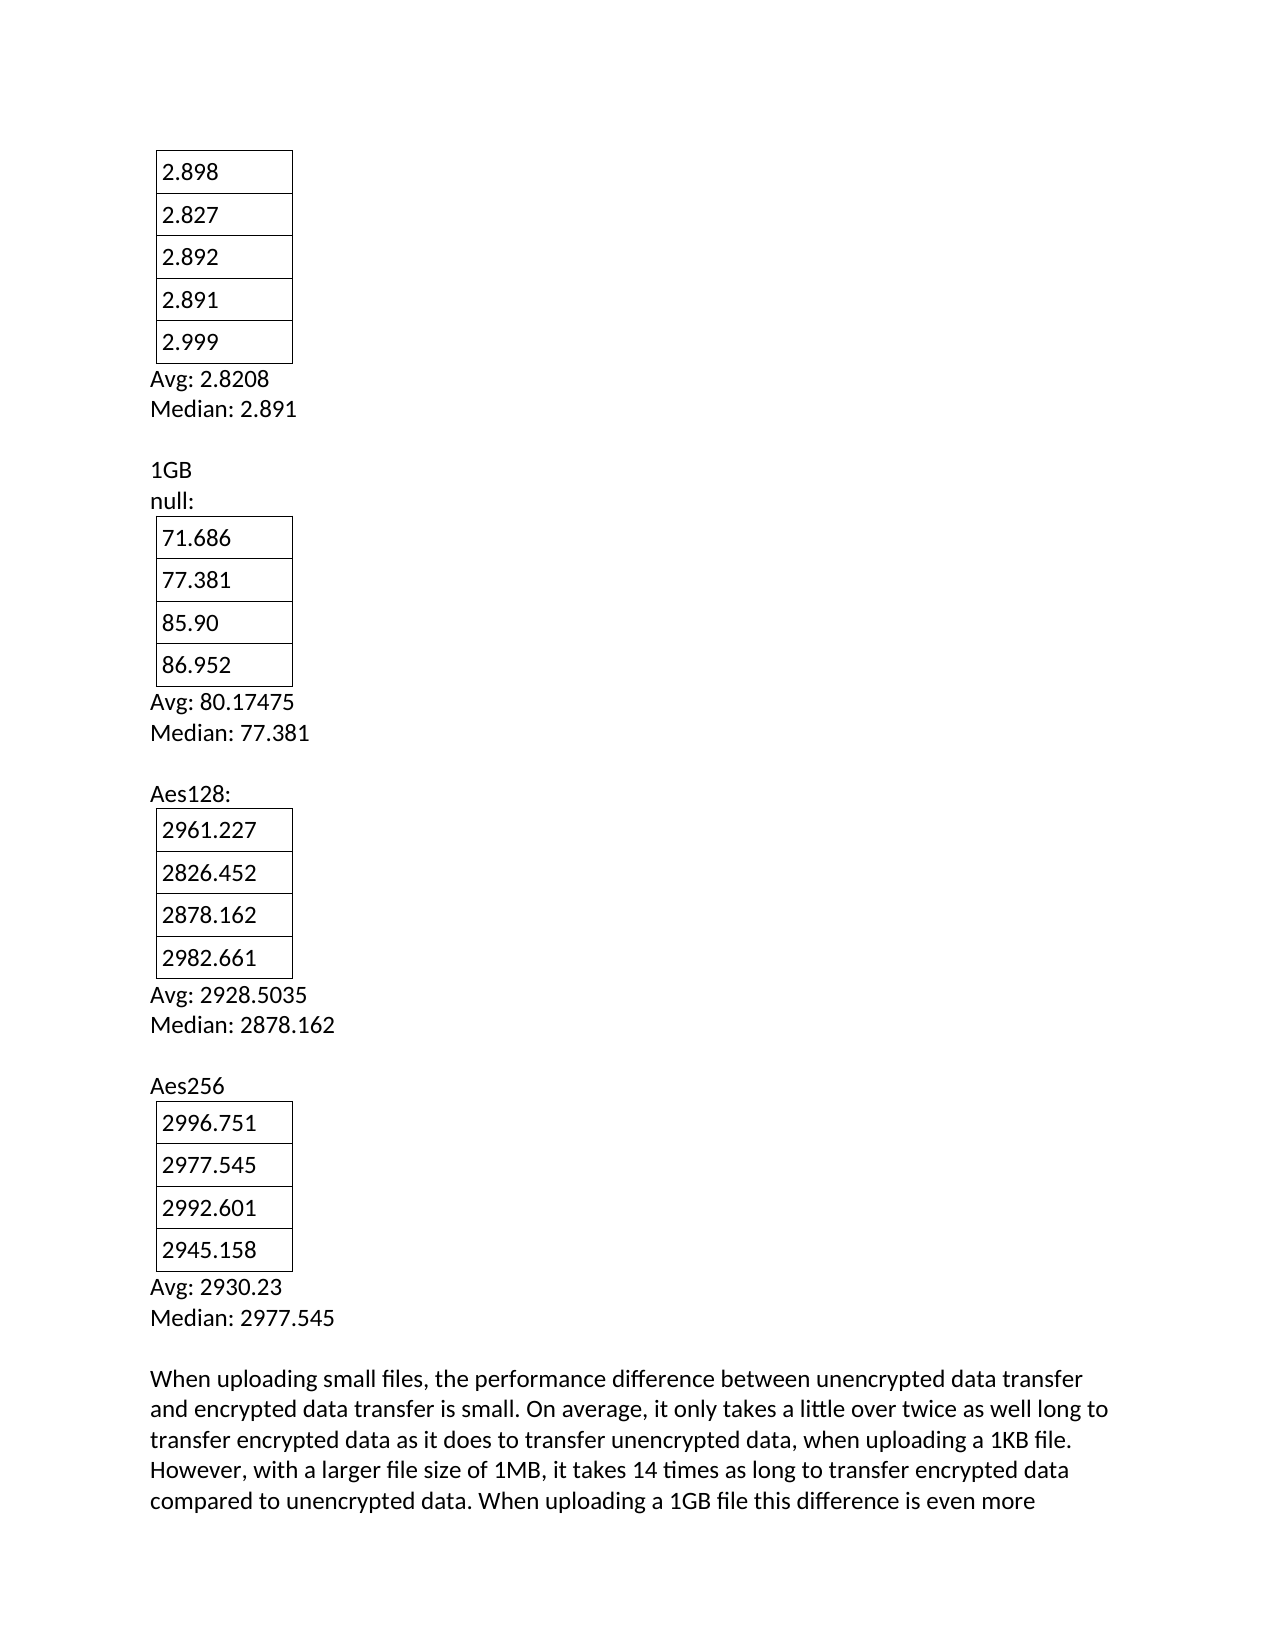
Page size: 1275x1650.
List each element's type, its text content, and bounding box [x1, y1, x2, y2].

table_cell 86.952 [157, 644, 292, 686]
text Median: 2.891 [150, 393, 1125, 424]
table_header 2996.751 [157, 1102, 292, 1143]
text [150, 1363, 1125, 1516]
table_cell 2.827 [157, 194, 292, 235]
table_cell 2826.452 [157, 852, 292, 893]
table_cell 2982.661 [157, 937, 292, 978]
table_cell 77.381 [157, 559, 292, 601]
text Median: 77.381 [150, 717, 1125, 747]
table_cell 2.999 [157, 321, 292, 362]
text 1GB [150, 454, 1125, 485]
table_cell 2945.158 [157, 1229, 292, 1271]
table_cell 2.898 [157, 151, 292, 192]
table_cell 2.891 [157, 279, 292, 320]
table_cell 2992.601 [157, 1187, 292, 1228]
table_cell 2977.545 [157, 1144, 292, 1186]
text Aes128: [150, 778, 1125, 808]
text Median: 2977.545 [150, 1302, 1125, 1332]
text null: [150, 485, 1125, 516]
text Aes256 [150, 1070, 1125, 1101]
text Median: 2878.162 [150, 1009, 1125, 1040]
text Avg: 80.17475 [150, 686, 1125, 717]
table_cell 2878.162 [157, 894, 292, 936]
table_cell 2.892 [157, 236, 292, 277]
table_header 2961.227 [157, 809, 292, 851]
table_cell 85.90 [157, 602, 292, 643]
text Avg: 2928.5035 [150, 979, 1125, 1009]
text Avg: 2.8208 [150, 363, 1125, 393]
text Avg: 2930.23 [150, 1271, 1125, 1302]
table_header 71.686 [157, 517, 292, 558]
